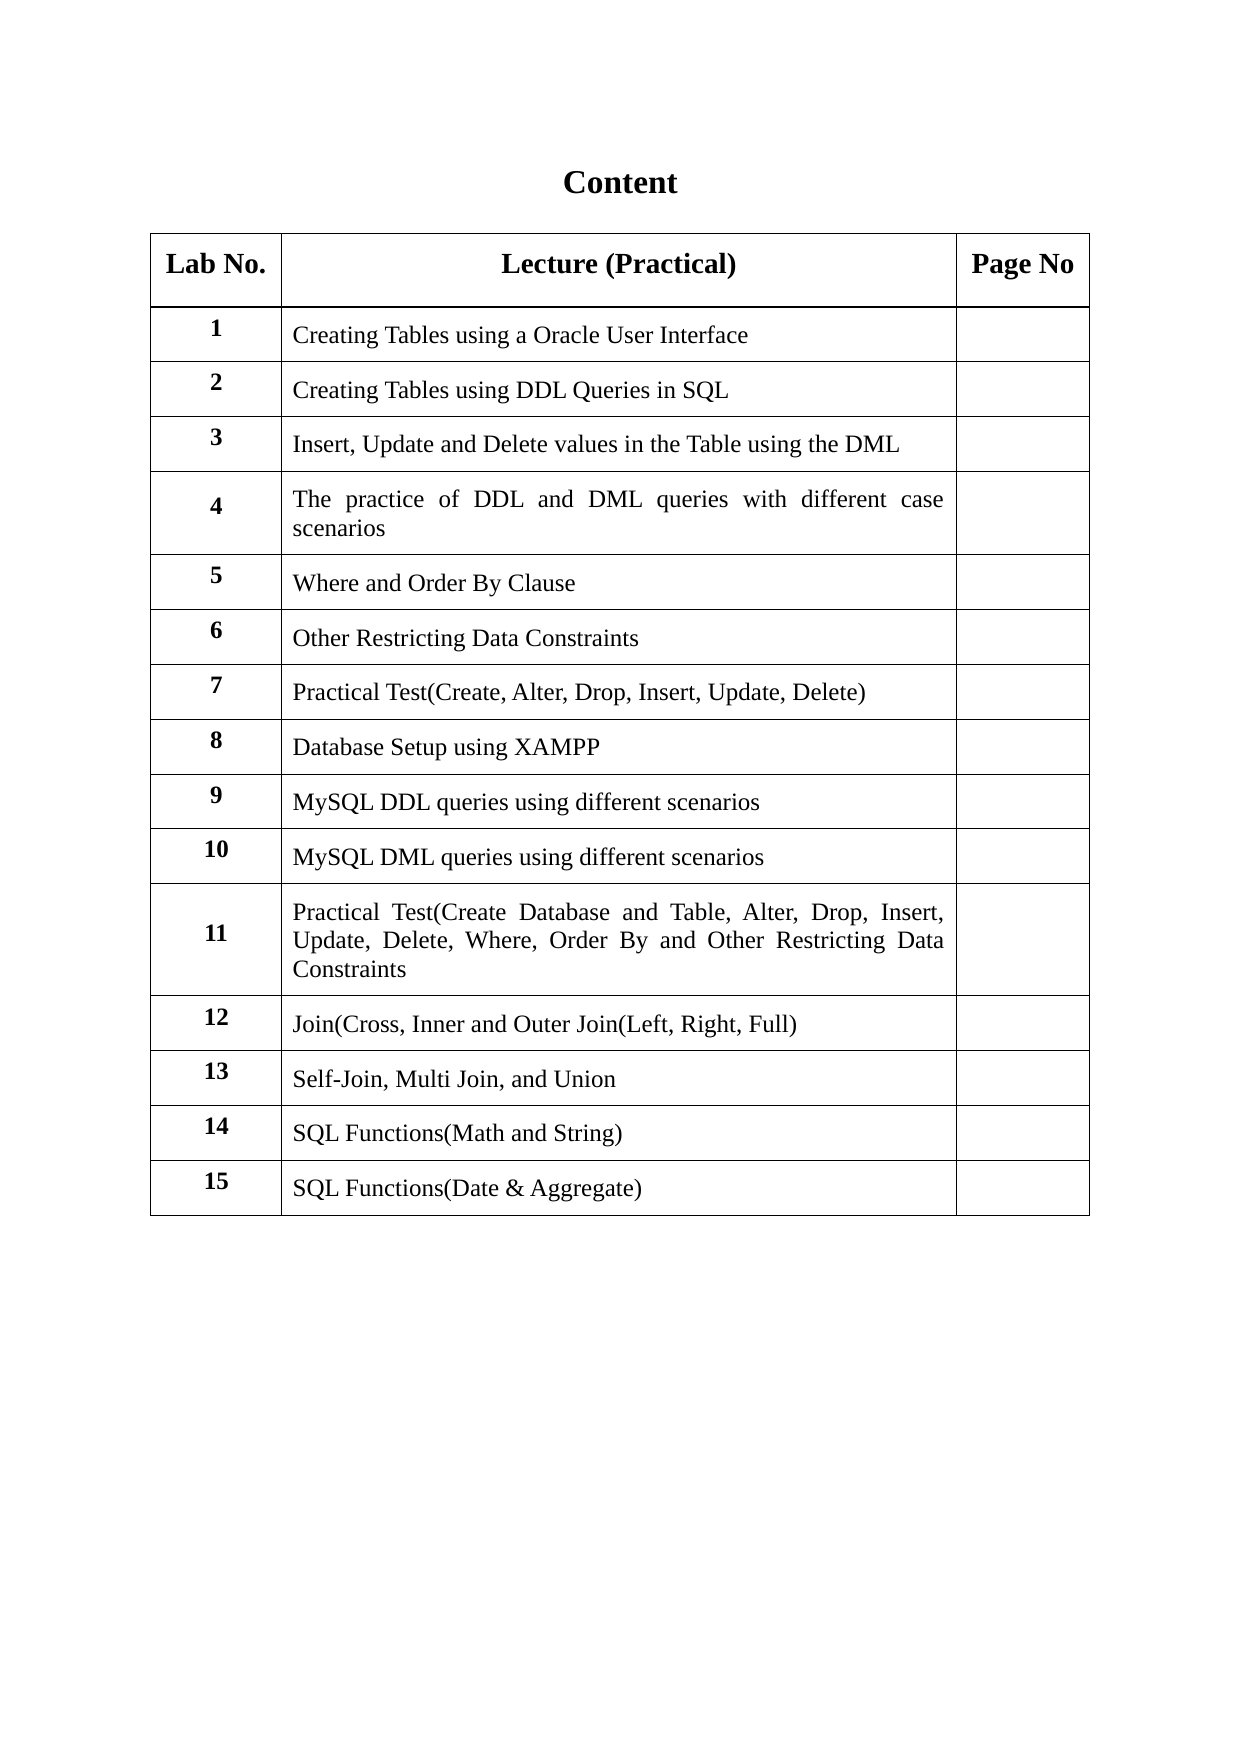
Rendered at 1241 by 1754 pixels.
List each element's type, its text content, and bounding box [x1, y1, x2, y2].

table_cell [957, 775, 1089, 828]
table_cell MySQL DDL queries using different scenarios [282, 775, 956, 828]
table_cell [957, 308, 1089, 361]
table_cell 1 [151, 308, 281, 361]
table_cell Creating Tables using DDL Queries in SQL [282, 362, 956, 416]
table_cell 9 [151, 775, 281, 828]
table_cell Practical Test(Create, Alter, Drop, Insert, Update, Delete) [282, 665, 956, 719]
table_cell MySQL DML queries using different scenarios [282, 829, 956, 883]
table_cell [957, 996, 1089, 1050]
table_cell 11 [151, 884, 281, 995]
table_cell [957, 665, 1089, 719]
table_cell [957, 555, 1089, 609]
table_cell [957, 1106, 1089, 1160]
table_cell [957, 362, 1089, 416]
table_cell 4 [151, 472, 281, 554]
table_cell 6 [151, 610, 281, 664]
table_cell 7 [151, 665, 281, 719]
table_cell Database Setup using XAMPP [282, 720, 956, 773]
table_cell 14 [151, 1106, 281, 1160]
table_cell Where and Order By Clause [282, 555, 956, 609]
table_cell [957, 884, 1089, 995]
table_header Lecture (Practical) [282, 234, 956, 306]
table_cell 5 [151, 555, 281, 609]
table_header Lab No. [151, 234, 281, 306]
table_cell SQL Functions(Date & Aggregate) [282, 1161, 956, 1214]
text Content [150, 162, 1090, 201]
table_cell Self-Join, Multi Join, and Union [282, 1051, 956, 1105]
table_cell Creating Tables using a Oracle User Interface [282, 308, 956, 361]
table_cell Practical Test(Create Database and Table, Alter, Drop, Insert, Update, Delete, Where, Order By and Other Restricting Data Constraints [282, 884, 956, 995]
table_cell [957, 1161, 1089, 1214]
table_cell [957, 829, 1089, 883]
table_cell 13 [151, 1051, 281, 1105]
table_cell 15 [151, 1161, 281, 1214]
table_cell [957, 417, 1089, 471]
table_cell Insert, Update and Delete values in the Table using the DML [282, 417, 956, 471]
table_cell 12 [151, 996, 281, 1050]
table_cell The practice of DDL and DML queries with different case scenarios [282, 472, 956, 554]
table_cell 8 [151, 720, 281, 773]
table_cell [957, 1051, 1089, 1105]
table_cell SQL Functions(Math and String) [282, 1106, 956, 1160]
table_cell Other Restricting Data Constraints [282, 610, 956, 664]
table_cell 10 [151, 829, 281, 883]
table_cell [957, 720, 1089, 773]
table_cell 2 [151, 362, 281, 416]
table_header Page No [957, 234, 1089, 306]
table_cell 3 [151, 417, 281, 471]
table_cell Join(Cross, Inner and Outer Join(Left, Right, Full) [282, 996, 956, 1050]
table_cell [957, 610, 1089, 664]
table_cell [957, 472, 1089, 554]
